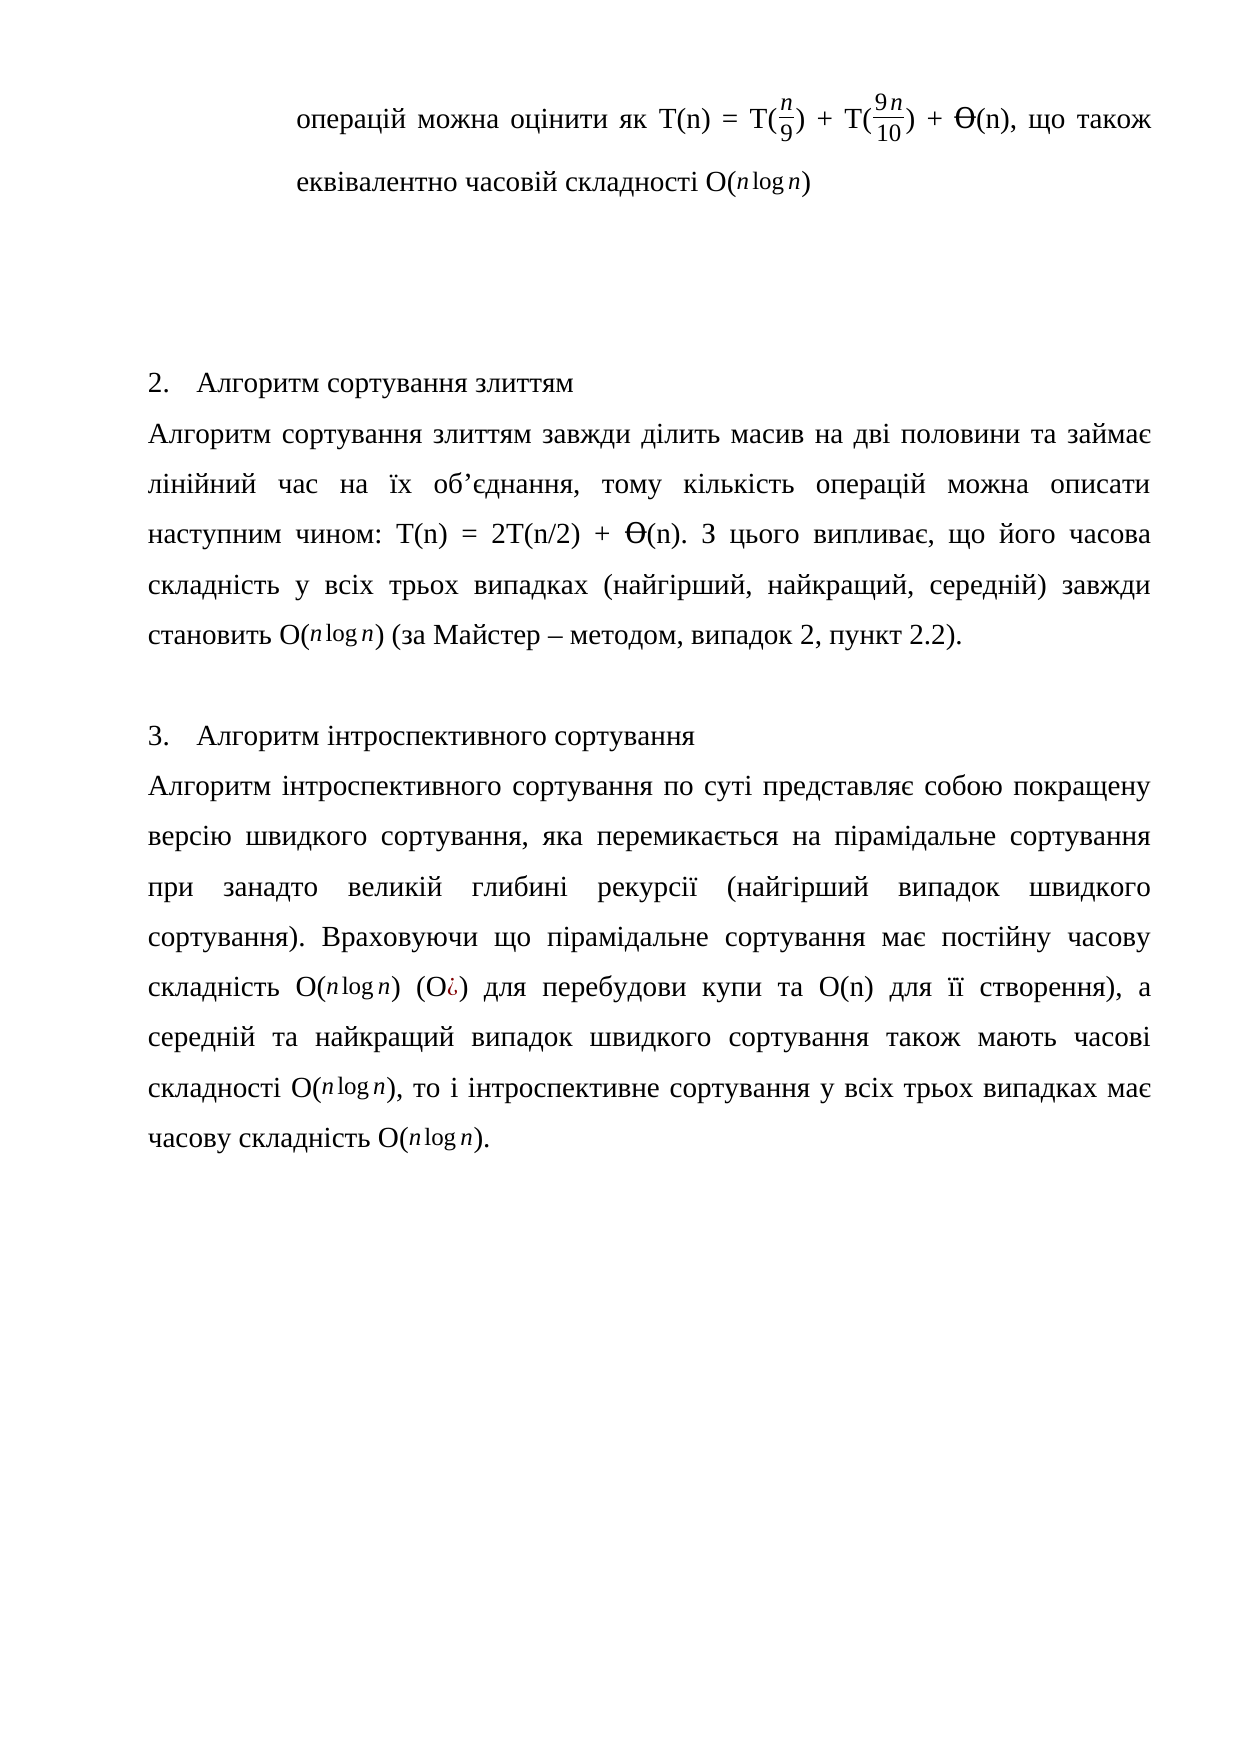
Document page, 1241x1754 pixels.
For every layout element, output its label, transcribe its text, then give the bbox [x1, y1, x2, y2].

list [221, 88, 1152, 198]
text Алгоритм інтроспективного сортування по суті представляє собою покращену версію швидкого сортування, яка перемикається на пірамідальне сортування при занадто великій глибині рекурсії (найгірший випадок швидкого сортування). Враховуючи що пірамідальне сортування має постійну часову складність О() (О) для перебудови купи та O(n) для її створення), а середній та найкращий випадок швидкого сортування також мають часові складності О(), то і інтроспективне сортування у всіх трьох випадках має часову складність О(). [148, 768, 1152, 1154]
list Алгоритм інтроспективного сортування [148, 718, 1152, 751]
text Алгоритм сортування злиттям завжди ділить масив на дві половини та займає лінійний час на їх об’єднання, тому кількість операцій можна описати наступним чином: T(n) = 2T(n/2) + Ꝋ(n). З цього випливає, що його часова складність у всіх трьох випадках (найгірший, найкращий, середній) завжди становить О() (за Майстер – методом, випадок 2, пункт 2.2). [148, 416, 1152, 651]
list Алгоритм сортування злиттям [148, 366, 1152, 399]
